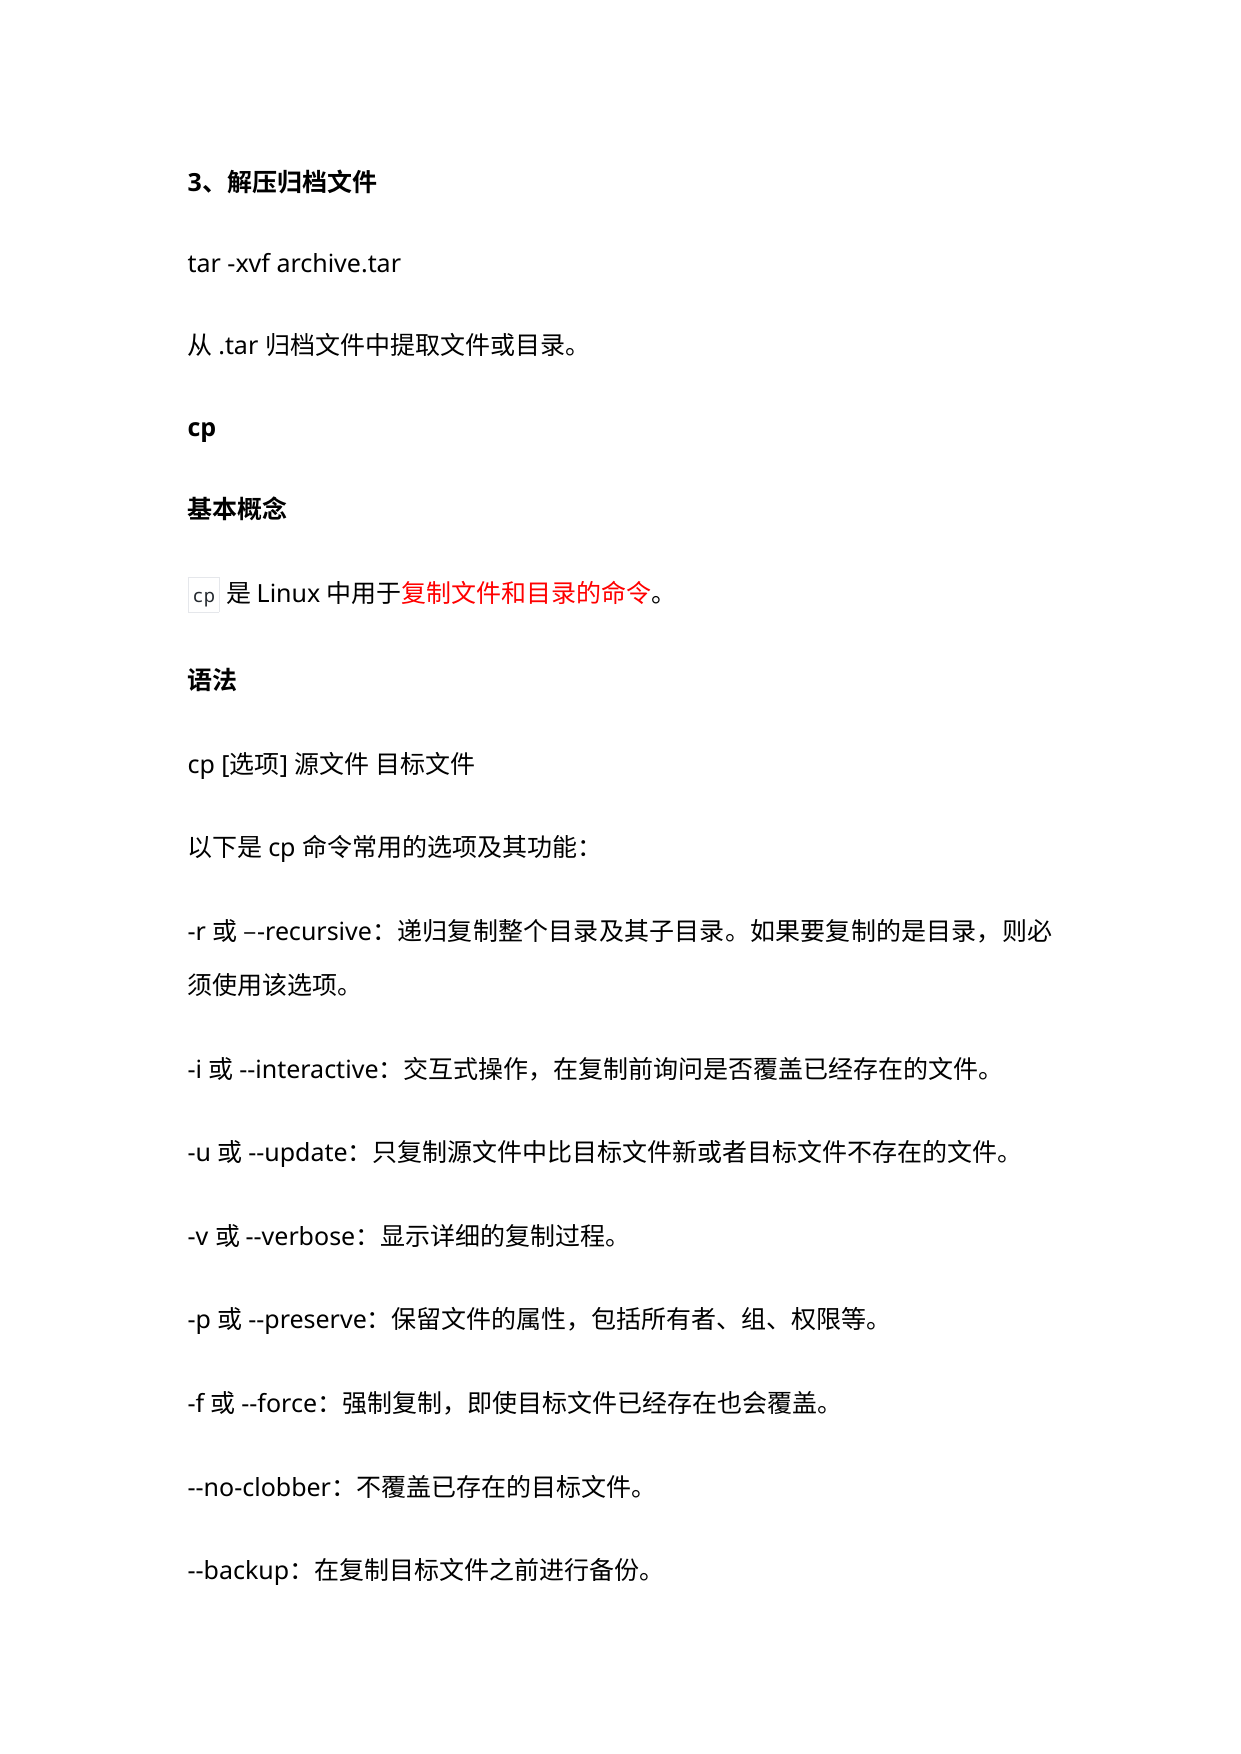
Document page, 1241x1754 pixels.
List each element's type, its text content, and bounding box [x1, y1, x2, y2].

subtitle 3、解压归档文件 [187, 162, 1053, 198]
text -f 或 --force：强制复制，即使目标文件已经存在也会覆盖。 [187, 1383, 1053, 1420]
text cp [选项] 源文件 目标文件 [187, 744, 1053, 781]
subtitle 基本概念 [187, 489, 1053, 526]
text 以下是 cp 命令常用的选项及其功能： [187, 828, 1053, 864]
text --backup：在复制目标文件之前进行备份。 [187, 1551, 1053, 1587]
text -u 或 --update：只复制源文件中比目标文件新或者目标文件不存在的文件。 [187, 1133, 1053, 1169]
text -r 或 –-recursive：递归复制整个目录及其子目录。如果要复制的是目录，则必须使用该选项。 [187, 911, 1053, 1002]
text --no-clobber：不覆盖已存在的目标文件。 [187, 1467, 1053, 1503]
text cp 是 Linux 中用于复制文件和目录的命令。 [187, 573, 1053, 612]
subtitle cp [187, 409, 1053, 443]
text -v 或 --verbose：显示详细的复制过程。 [187, 1216, 1053, 1253]
text tar -xvf archive.tar [187, 246, 1053, 279]
text -p 或 --preserve：保留文件的属性，包括所有者、组、权限等。 [187, 1300, 1053, 1336]
text -i 或 --interactive：交互式操作，在复制前询问是否覆盖已经存在的文件。 [187, 1049, 1053, 1086]
text 从 .tar 归档文件中提取文件或目录。 [187, 326, 1053, 362]
subtitle 语法 [187, 661, 1053, 697]
